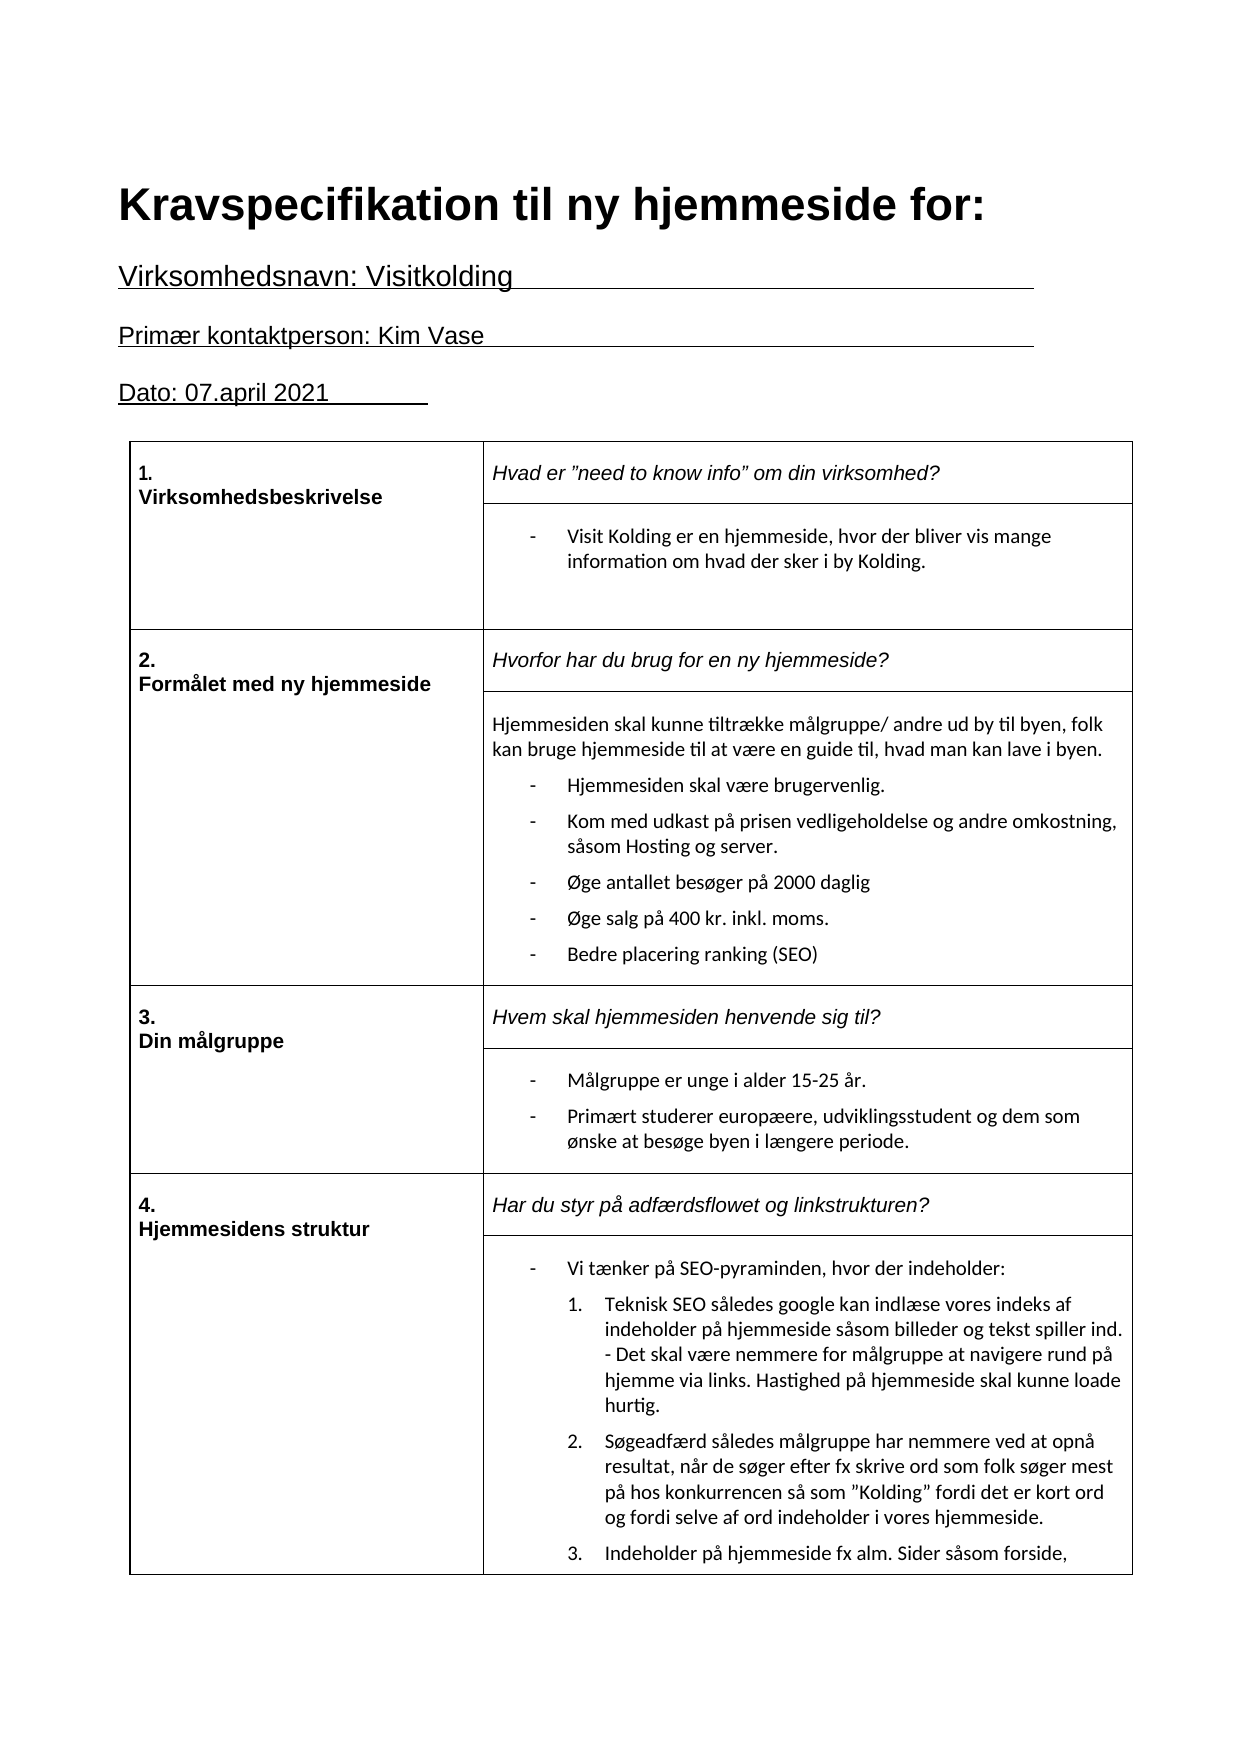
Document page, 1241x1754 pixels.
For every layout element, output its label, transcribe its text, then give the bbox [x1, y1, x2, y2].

text Primær kontaktperson: Kim Vase [118, 292, 1122, 350]
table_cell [484, 1236, 1132, 1574]
table_cell 2. Formålet med ny hjemmeside [131, 630, 483, 985]
text Kravspecifikation til ny hjemmeside for: [118, 177, 1122, 230]
text Dato: 07.april 2021 [118, 350, 1122, 407]
table_cell Hjemmesiden skal kunne tiltrække målgruppe/ andre ud by til byen, folk kan bruge hjemmeside til at være en guide til, hvad man kan lave i byen. Hjemmesiden skal være brugervenlig. Kom med udkast på prisen vedligeholdelse og andre omkostning, såsom Hosting og server. Øge antallet besøger på 2000 daglig Øge salg på 400 kr. inkl. moms. Bedre placering ranking (SEO) [484, 692, 1132, 985]
table_header Hvad er ”need to know info” om din virksomhed? [484, 442, 1132, 503]
table_cell Hvorfor har du brug for en ny hjemmeside? [484, 630, 1132, 691]
table_cell 4. Hjemmesidens struktur [131, 1174, 483, 1574]
table_cell 3. Din målgruppe [131, 986, 483, 1173]
table_cell Har du styr på adfærdsflowet og linkstrukturen? [484, 1174, 1132, 1235]
table_header 1. Virksomhedsbeskrivelse [131, 442, 483, 628]
table_cell Hvem skal hjemmesiden henvende sig til? [484, 986, 1132, 1047]
table_cell Visit Kolding er en hjemmeside, hvor der bliver vis mange information om hvad der sker i by Kolding. [484, 504, 1132, 628]
text Virksomhedsnavn: Visitkolding [118, 259, 1122, 292]
table_cell Målgruppe er unge i alder 15-25 år. Primært studerer europæere, udviklingsstudent og dem som ønske at besøge byen i længere periode. [484, 1049, 1132, 1173]
